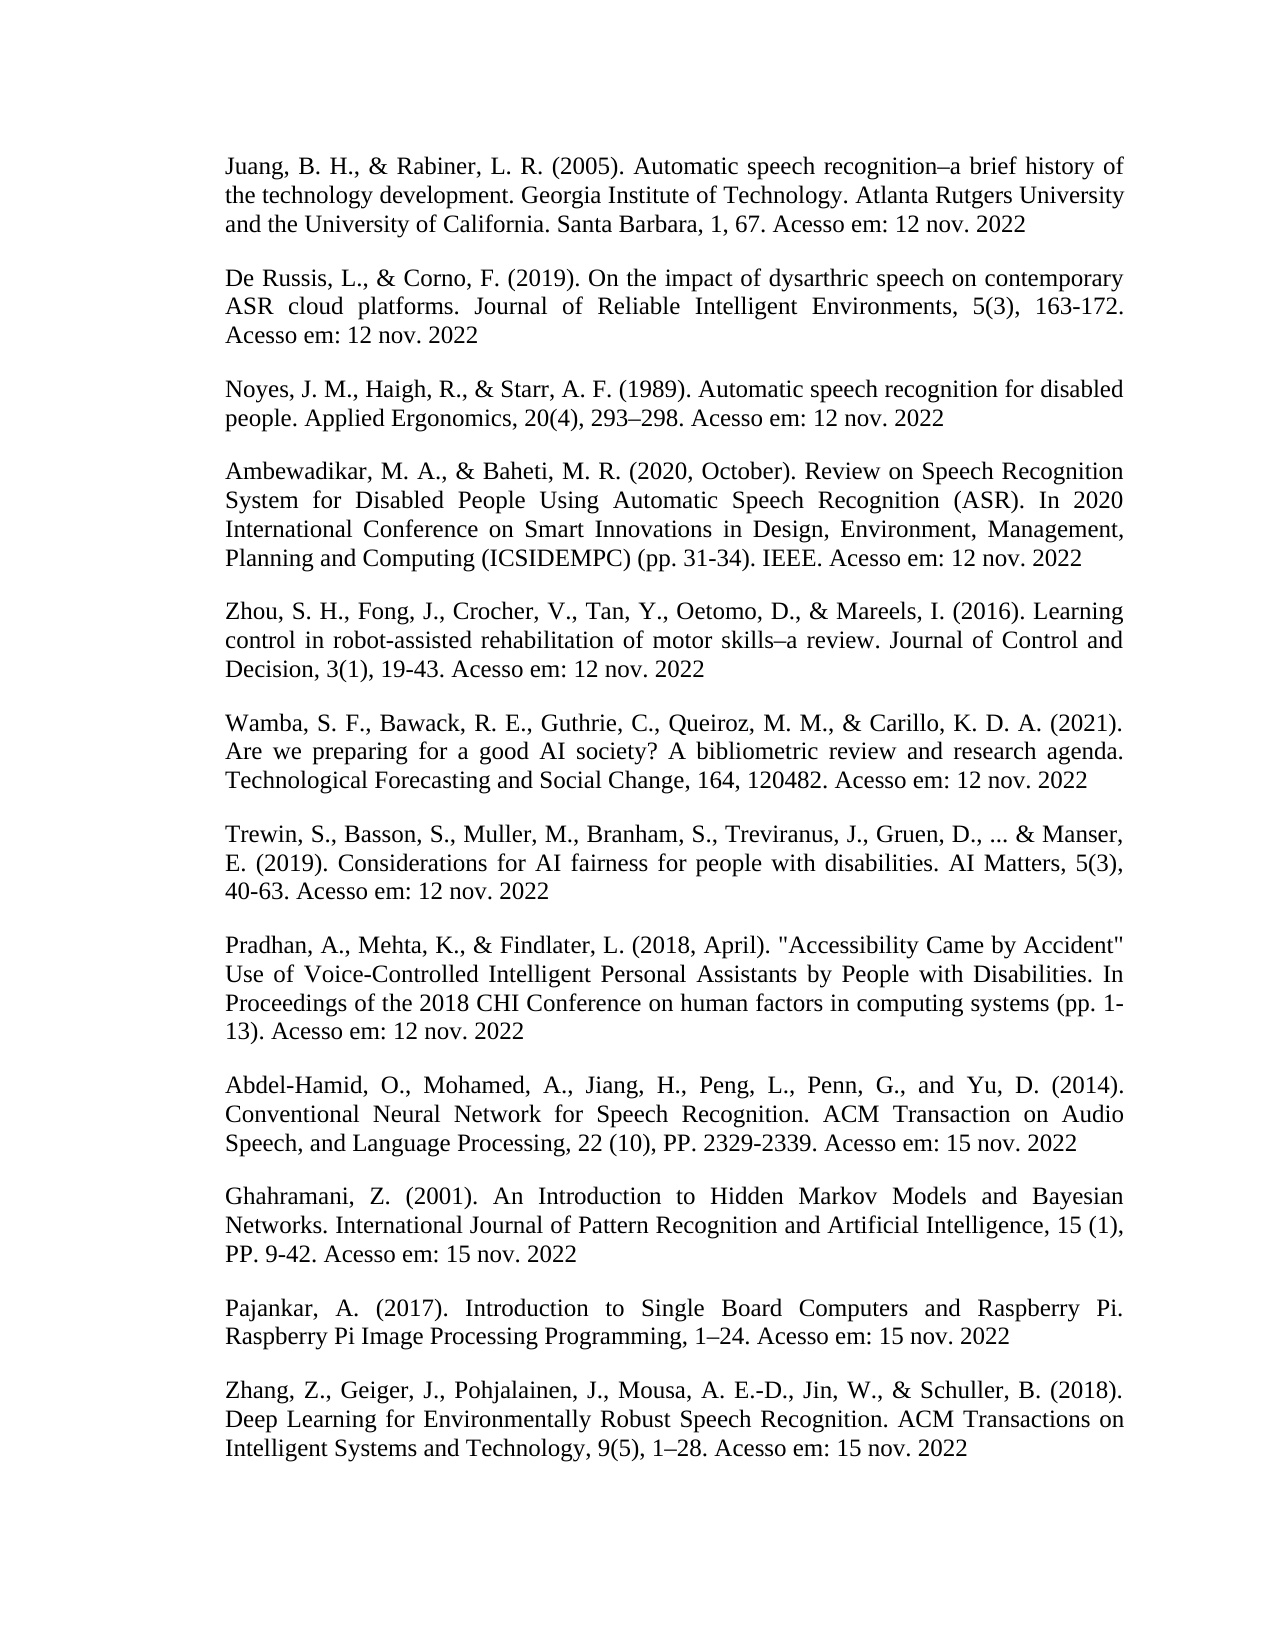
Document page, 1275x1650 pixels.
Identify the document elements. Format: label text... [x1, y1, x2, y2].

text Pradhan, A., Mehta, K., & Findlater, L. (2018, April). "Accessibility Came by Accident" Use of Voice-Controlled Intelligent Personal Assistants by People with Disabilities. In Proceedings of the 2018 CHI Conference on human factors in computing systems (pp. 1-13). Acesso em: 12 nov. 2022 [225, 930, 1125, 1045]
text Zhou, S. H., Fong, J., Crocher, V., Tan, Y., Oetomo, D., & Mareels, I. (2016). Learning control in robot-assisted rehabilitation of motor skills–a review. Journal of Control and Decision, 3(1), 19-43. Acesso em: 12 nov. 2022 [225, 596, 1125, 683]
text Noyes, J. M., Haigh, R., & Starr, A. F. (1989). Automatic speech recognition for disabled people. Applied Ergonomics, 20(4), 293–298. Acesso em: 12 nov. 2022 [225, 374, 1125, 431]
text Zhang, Z., Geiger, J., Pohjalainen, J., Mousa, A. E.-D., Jin, W., & Schuller, B. (2018). Deep Learning for Environmentally Robust Speech Recognition. ACM Transactions on Intelligent Systems and Technology, 9(5), 1–28. Acesso em: 15 nov. 2022 [225, 1375, 1125, 1461]
text Ambewadikar, M. A., & Baheti, M. R. (2020, October). Review on Speech Recognition System for Disabled People Using Automatic Speech Recognition (ASR). In 2020 International Conference on Smart Innovations in Design, Environment, Management, Planning and Computing (ICSIDEMPC) (pp. 31-34). IEEE. Acesso em: 12 nov. 2022 [225, 456, 1125, 571]
text Trewin, S., Basson, S., Muller, M., Branham, S., Treviranus, J., Gruen, D., ... & Manser, E. (2019). Considerations for AI fairness for people with disabilities. AI Matters, 5(3), 40-63. Acesso em: 12 nov. 2022 [225, 819, 1125, 905]
text Juang, B. H., & Rabiner, L. R. (2005). Automatic speech recognition–a brief history of the technology development. Georgia Institute of Technology. Atlanta Rutgers University and the University of California. Santa Barbara, 1, 67. Acesso em: 12 nov. 2022 [225, 151, 1125, 238]
text Ghahramani, Z. (2001). An Introduction to Hidden Markov Models and Bayesian Networks. International Journal of Pattern Recognition and Artificial Intelligence, 15 (1), PP. 9-42. Acesso em: 15 nov. 2022 [225, 1181, 1125, 1268]
text Wamba, S. F., Bawack, R. E., Guthrie, C., Queiroz, M. M., & Carillo, K. D. A. (2021). Are we preparing for a good AI society? A bibliometric review and research agenda. Technological Forecasting and Social Change, 164, 120482. Acesso em: 12 nov. 2022 [225, 708, 1125, 794]
text Pajankar, A. (2017). Introduction to Single Board Computers and Raspberry Pi. Raspberry Pi Image Processing Programming, 1–24. Acesso em: 15 nov. 2022 [225, 1293, 1125, 1350]
text De Russis, L., & Corno, F. (2019). On the impact of dysarthric speech on contemporary ASR cloud platforms. Journal of Reliable Intelligent Environments, 5(3), 163-172. Acesso em: 12 nov. 2022 [225, 263, 1125, 349]
text Abdel-Hamid, O., Mohamed, A., Jiang, H., Peng, L., Penn, G., and Yu, D. (2014). Conventional Neural Network for Speech Recognition. ACM Transaction on Audio Speech, and Language Processing, 22 (10), PP. 2329-2339. Acesso em: 15 nov. 2022 [225, 1070, 1125, 1156]
